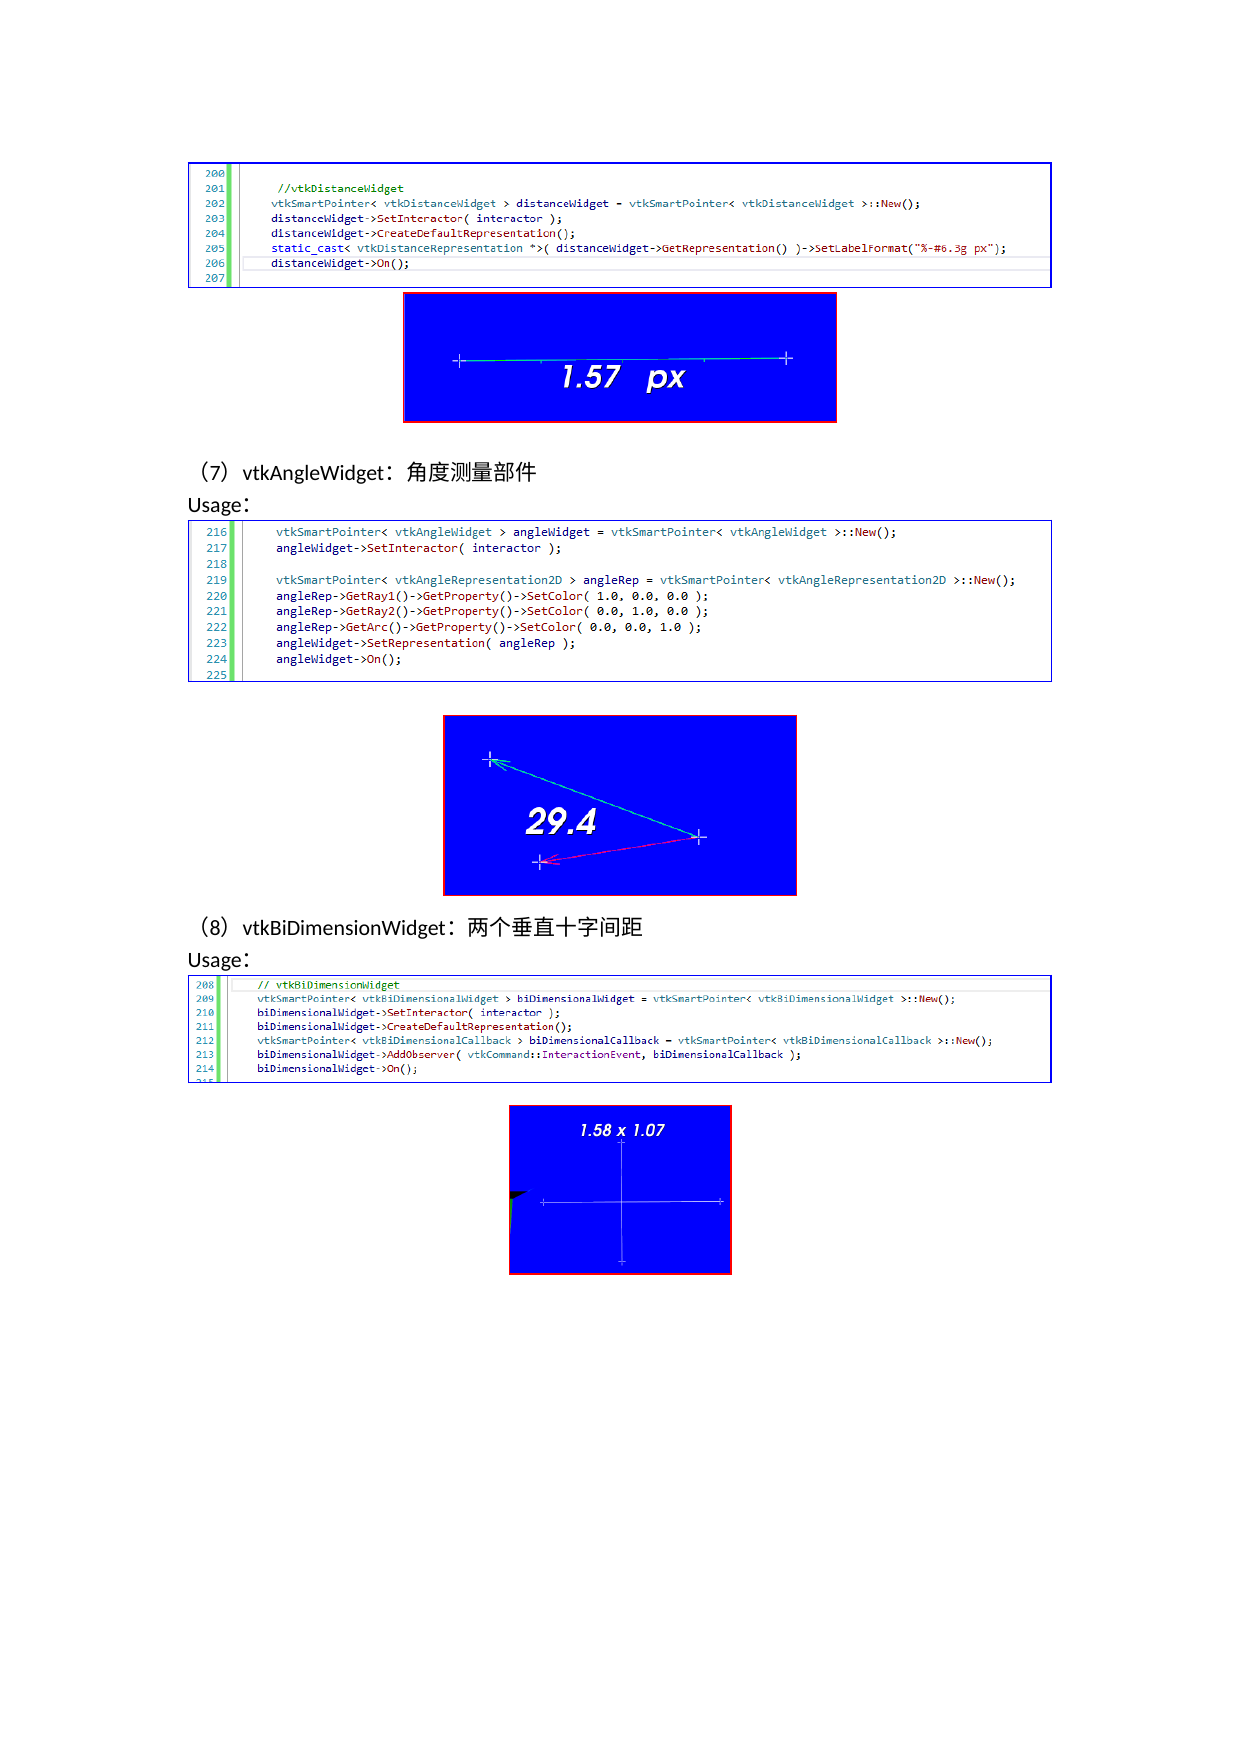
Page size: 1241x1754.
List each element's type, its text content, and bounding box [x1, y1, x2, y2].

picture [445, 716, 796, 895]
picture [404, 294, 836, 421]
list vtkAngleWidget：角度测量部件 [187, 454, 1053, 487]
picture [510, 1106, 730, 1273]
picture [189, 164, 1050, 287]
picture [189, 521, 1051, 681]
list vtkBiDimensionWidget：两个垂直十字间距 [187, 909, 1053, 942]
picture [189, 976, 1050, 1082]
list Usage： [187, 487, 1053, 519]
list Usage： [187, 942, 1053, 974]
